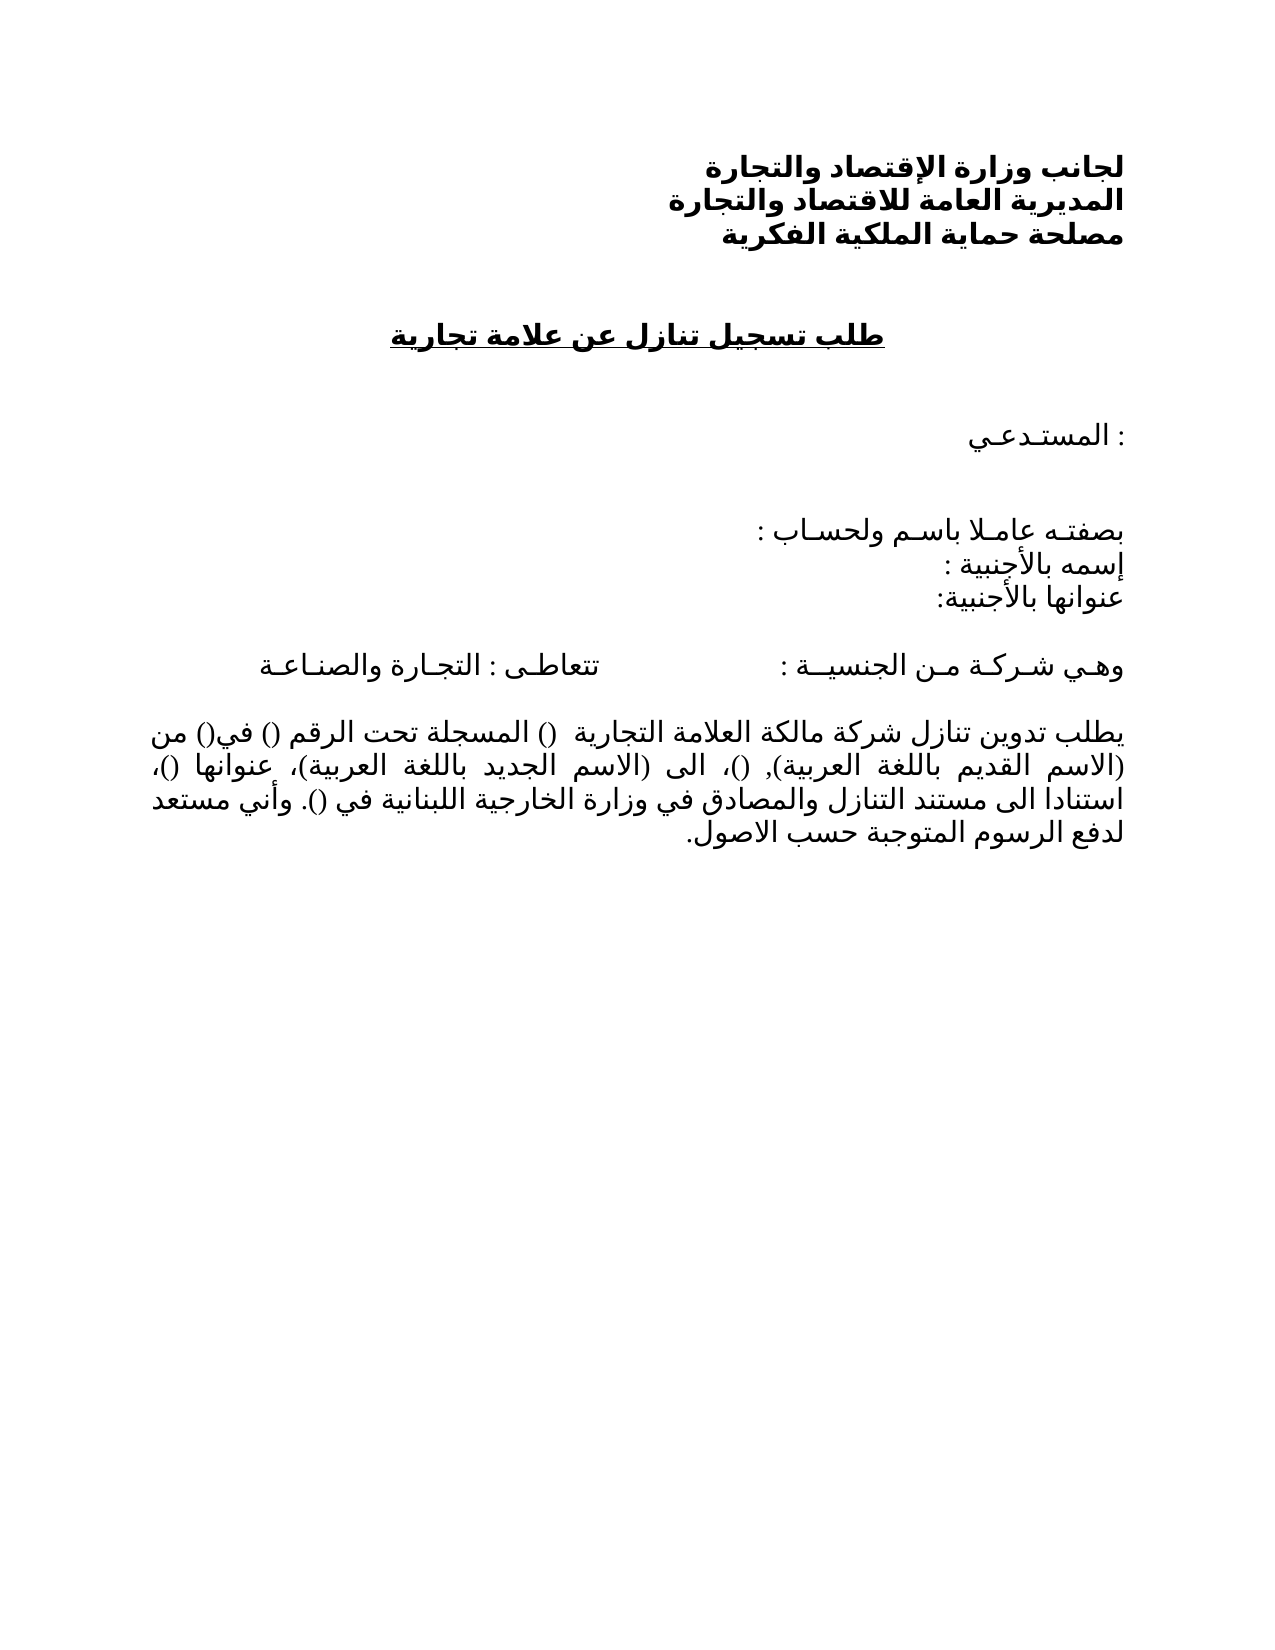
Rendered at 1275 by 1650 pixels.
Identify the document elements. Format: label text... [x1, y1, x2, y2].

text عنوانها بالأجنبية: [150, 581, 1125, 614]
text وهـي شـركـة مـن الجنسيــة : تتعاطـى : التجـارة والصنـاعـة [150, 648, 1125, 681]
text بصفتـه عامـلا باسـم ولحسـاب : [150, 513, 1125, 547]
text المستـدعـي : [150, 418, 1125, 452]
text إسمه بالأجنبية : [150, 547, 1125, 581]
text يطلب تدوين تنازل شركة مالكة العلامة التجارية () المسجلة تحت الرقم () في() من (الاسم القديم باللغة العربية), ()، الى (الاسم الجديد باللغة العربية)، عنوانها ()، استنادا الى مستند التنازل والمصادق في وزارة الخارجية اللبنانية في (). وأني مستعد لدفع الرسوم المتوجبة حسب الاصول. [150, 715, 1125, 849]
text المديرية العامة للاقتصاد والتجارة [150, 183, 1125, 217]
text طلب تسجيل تنازل عن علامة تجارية [150, 318, 1125, 351]
text لجانب وزارة الإقتصاد والتجارة [150, 150, 1125, 183]
text مصلحة حماية الملكية الفكرية [150, 217, 1125, 251]
